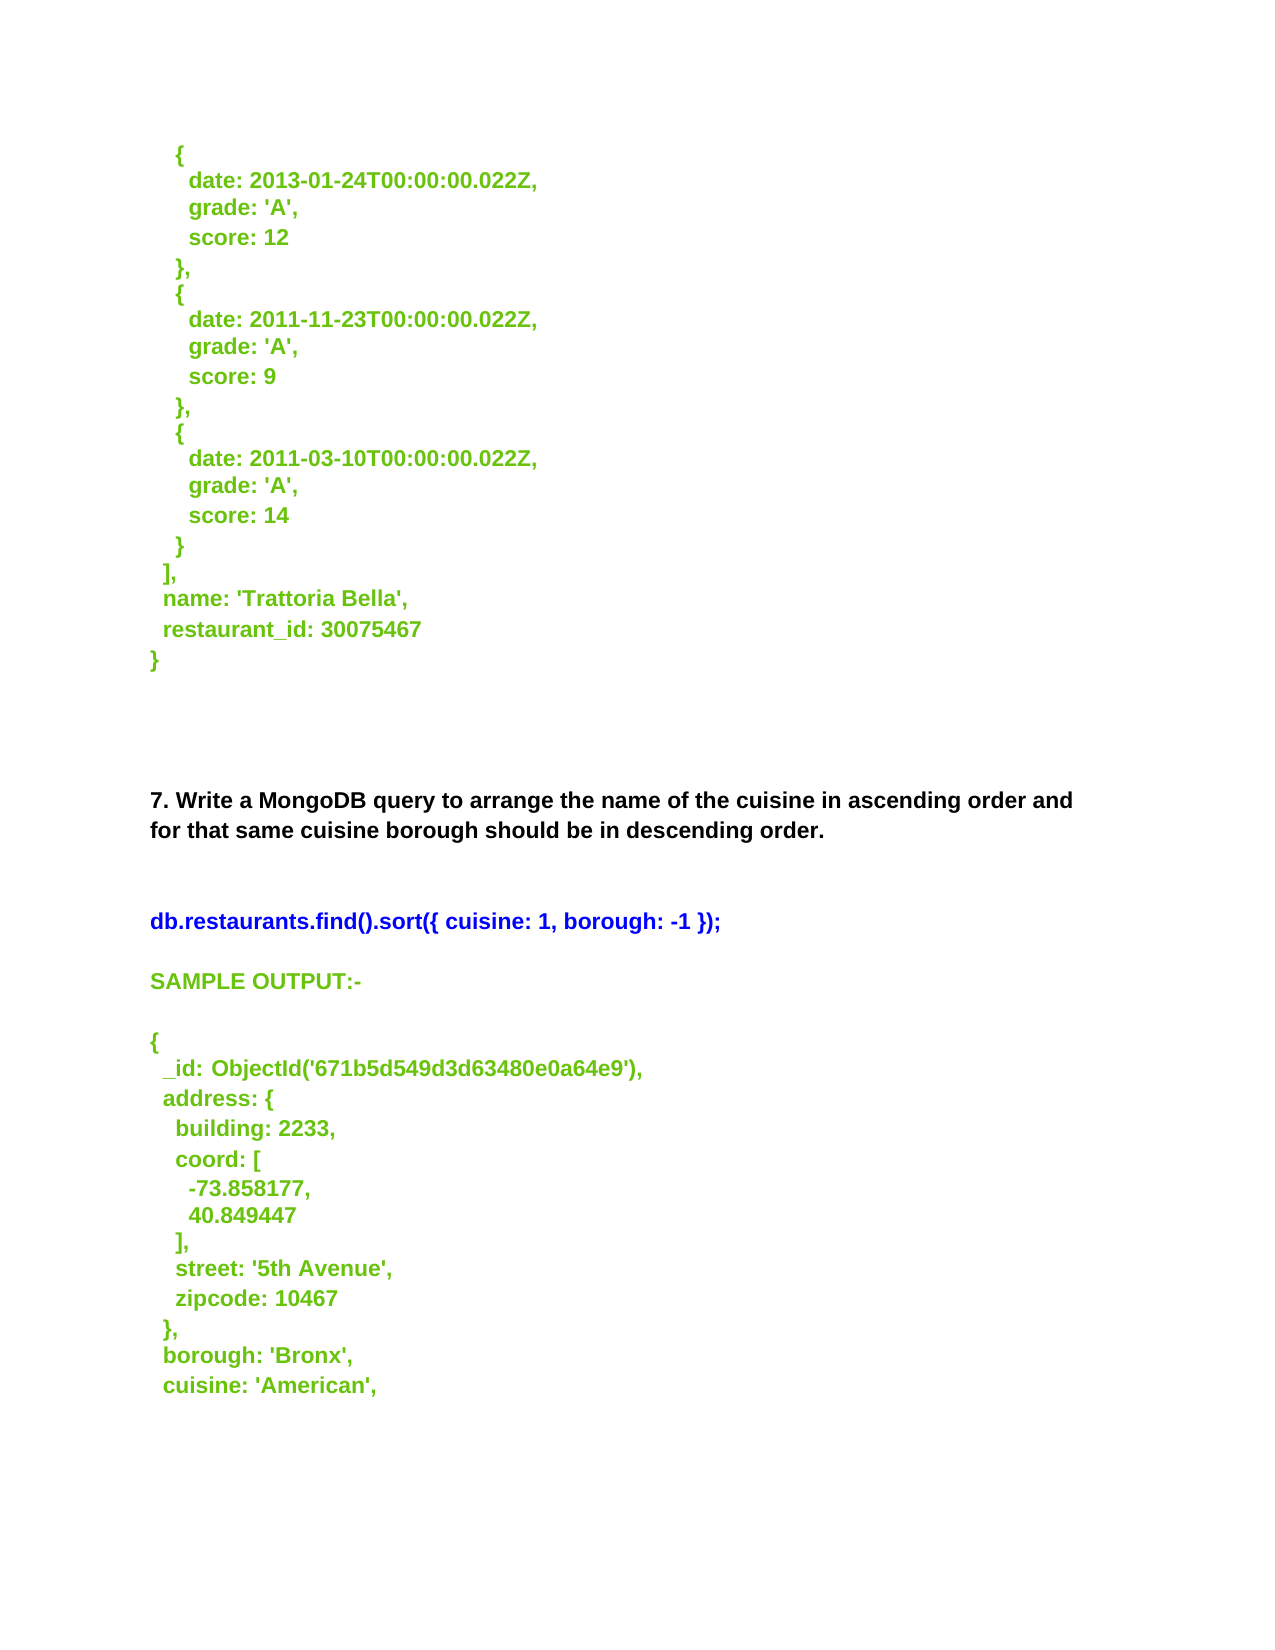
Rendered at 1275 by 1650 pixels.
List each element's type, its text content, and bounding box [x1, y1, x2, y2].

text date: 2011-03-10T00:00:00.022Z, [188, 446, 1225, 472]
text building: 2233, coord: [ [175, 1115, 338, 1172]
text }, [175, 254, 1225, 280]
text }, [163, 1315, 1225, 1342]
text _id: ObjectId('671b5d549d3d63480e0a64e9'), address: { [163, 1055, 644, 1111]
text date: 2013-01-24T00:00:00.022Z, [188, 168, 1225, 194]
text { [150, 1029, 1225, 1055]
text borough: 'Bronx', cuisine: 'American', [163, 1342, 377, 1398]
text -73.858177, [188, 1176, 1225, 1202]
text db.restaurants.find().sort({ cuisine: 1, borough: -1 }); SAMPLE OUTPUT:- [150, 908, 724, 994]
text }, [175, 393, 1225, 419]
text ], [175, 1228, 1225, 1255]
text name: 'Trattoria Bella', restaurant_id: 30075467 [163, 585, 469, 642]
text grade: 'A', score: 12 [188, 194, 300, 250]
text grade: 'A', score: 14 [188, 472, 300, 529]
text 40.849447 [188, 1202, 1225, 1228]
text ], [163, 559, 1225, 585]
text date: 2011-11-23T00:00:00.022Z, [188, 306, 1225, 333]
text street: '5th Avenue', zipcode: 10467 [175, 1255, 393, 1311]
text } [150, 646, 1225, 672]
text } [175, 532, 1225, 559]
list Write a MongoDB query to arrange the name of the cuisine in ascending order and for that same cuisine borough should be in descending order. [150, 787, 1108, 844]
text { [175, 280, 1225, 306]
text { [175, 141, 1225, 168]
text grade: 'A', score: 9 [188, 333, 300, 389]
text { [175, 419, 1225, 446]
